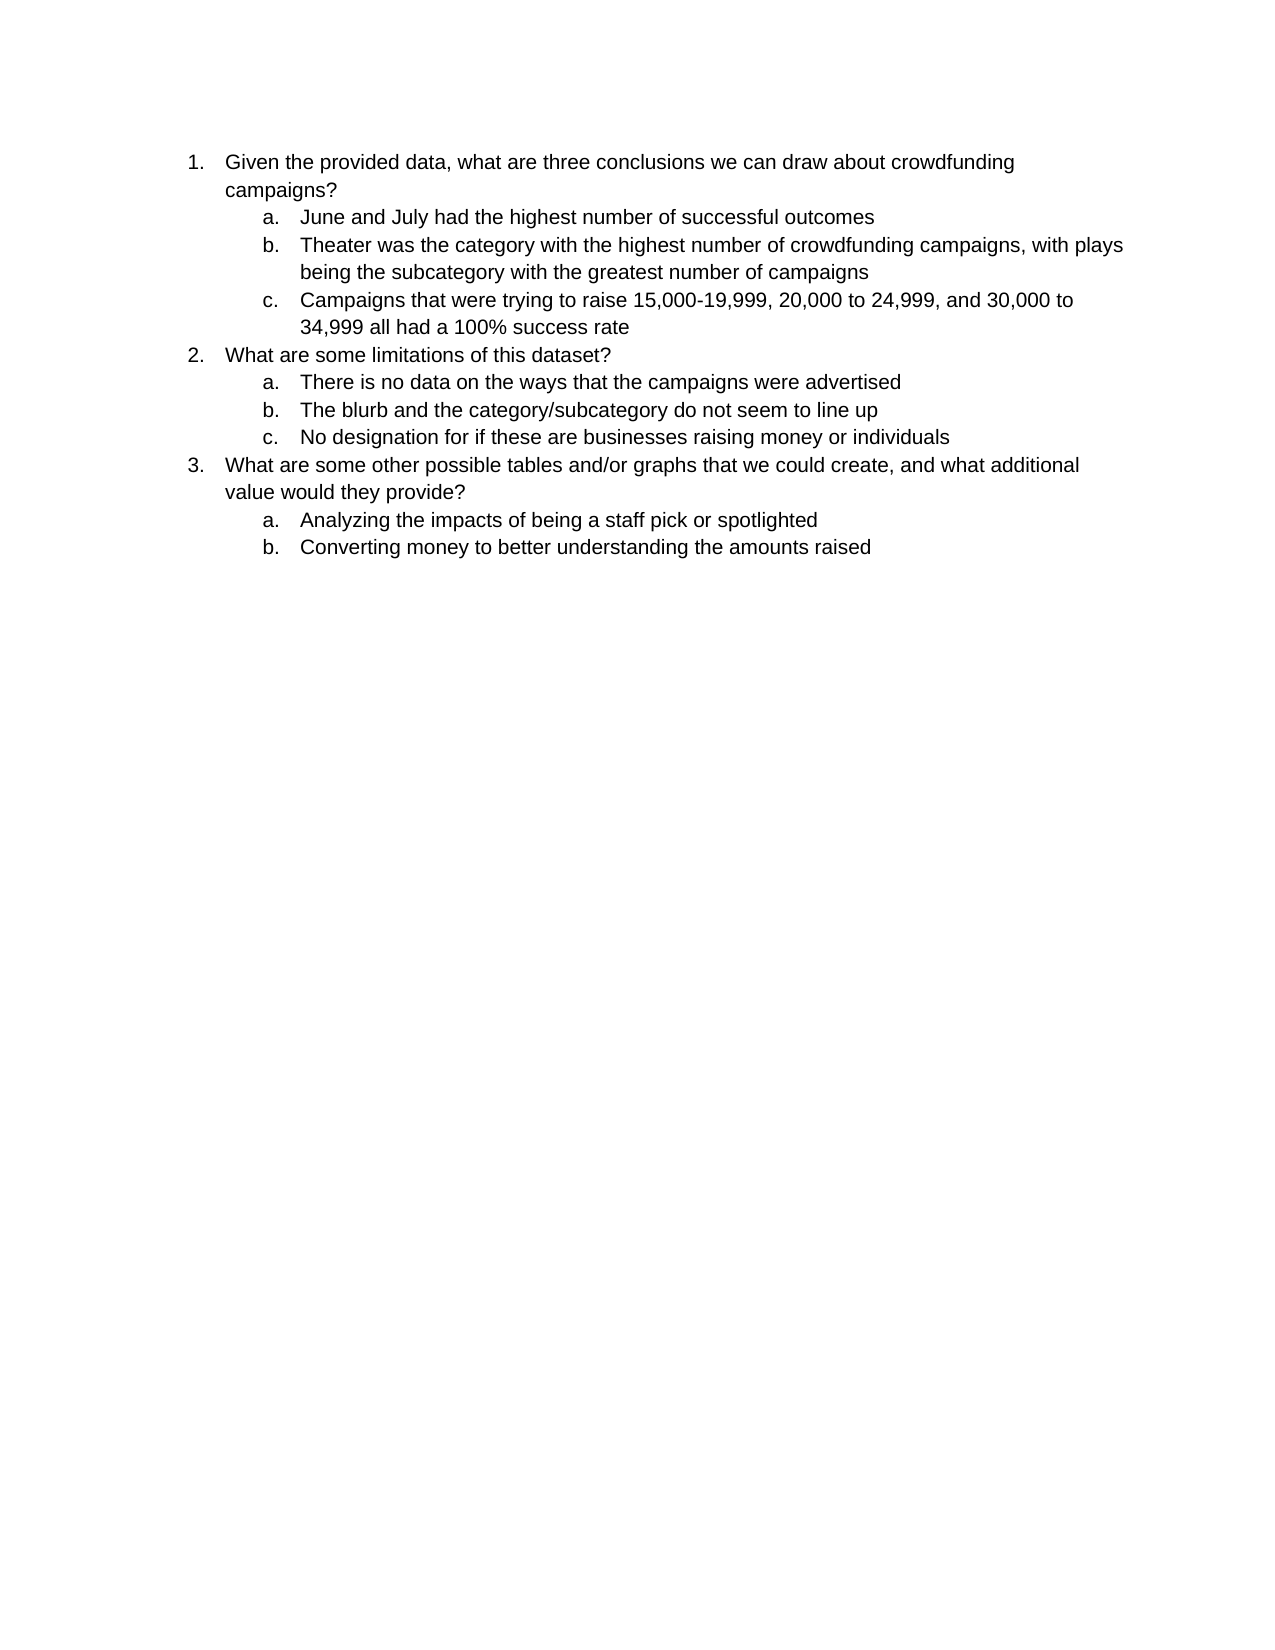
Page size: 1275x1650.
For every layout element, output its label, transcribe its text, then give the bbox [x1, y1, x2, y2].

list Campaigns that were trying to raise 15,000-19,999, 20,000 to 24,999, and 30,000 to 34,999 all had a 100% success rate [262, 287, 1125, 339]
list June and July had the highest number of successful outcomes [262, 205, 1125, 229]
list Theater was the category with the highest number of crowdfunding campaigns, with plays being the subcategory with the greatest number of campaigns [262, 232, 1125, 284]
list What are some other possible tables and/or graphs that we could create, and what additional value would they provide? [187, 452, 1125, 504]
list No designation for if these are businesses raising money or individuals [262, 425, 1125, 449]
list Given the provided data, what are three conclusions we can draw about crowdfunding campaigns? [187, 150, 1125, 201]
list The blurb and the category/subcategory do not seem to line up [262, 397, 1125, 421]
list There is no data on the ways that the campaigns were advertised [262, 370, 1125, 394]
list Converting money to better understanding the amounts raised [262, 535, 1125, 559]
list What are some limitations of this dataset? [187, 342, 1125, 366]
list Analyzing the impacts of being a staff pick or spotlighted [262, 507, 1125, 531]
